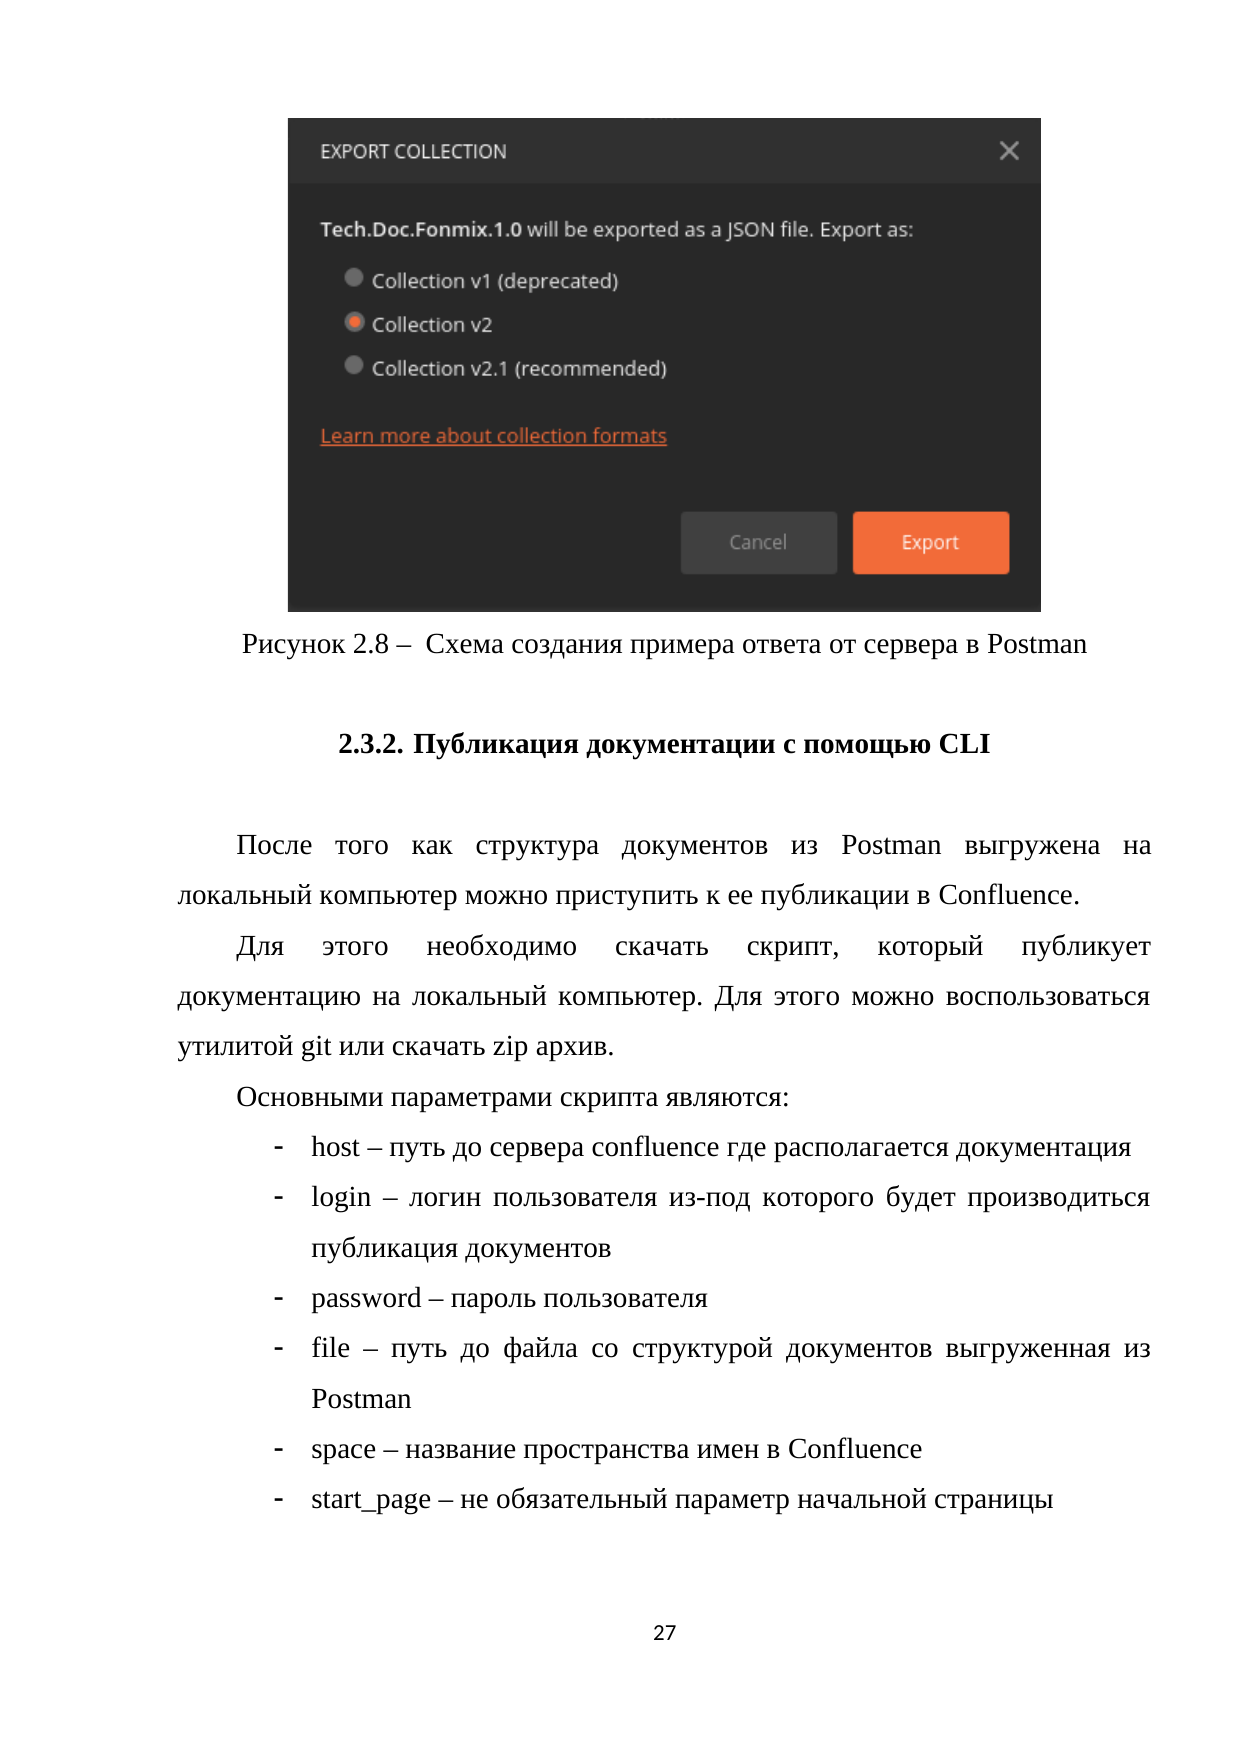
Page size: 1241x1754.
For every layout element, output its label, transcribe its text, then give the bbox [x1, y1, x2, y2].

text Рисунок 2.8 – Схема создания примера ответа от сервера в Postman [177, 626, 1152, 659]
picture [287, 118, 1041, 612]
text После того как структура документов из Postman выгружена на локальный компьютер можно приступить к ее публикации в Confluence. [177, 827, 1152, 911]
list login – логин пользователя из-под которого будет производиться публикация документов [274, 1179, 1152, 1263]
text Для этого необходимо скачать скрипт, который публикует документацию на локальный компьютер. Для этого можно воспользоваться утилитой git или скачать zip архив. [177, 928, 1152, 1062]
subtitle Публикация документации с помощью CLI [177, 726, 1152, 760]
text Основными параметрами скрипта являются: [177, 1079, 1152, 1112]
list file – путь до файла со структурой документов выгруженная из Postman [274, 1331, 1152, 1414]
list password – пароль пользователя [274, 1280, 1152, 1314]
list host – путь до сервера confluence где располагается документация [274, 1129, 1152, 1163]
list start_page – не обязательный параметр начальной страницы [274, 1482, 1152, 1515]
list space – название пространства имен в Confluence [274, 1431, 1152, 1465]
